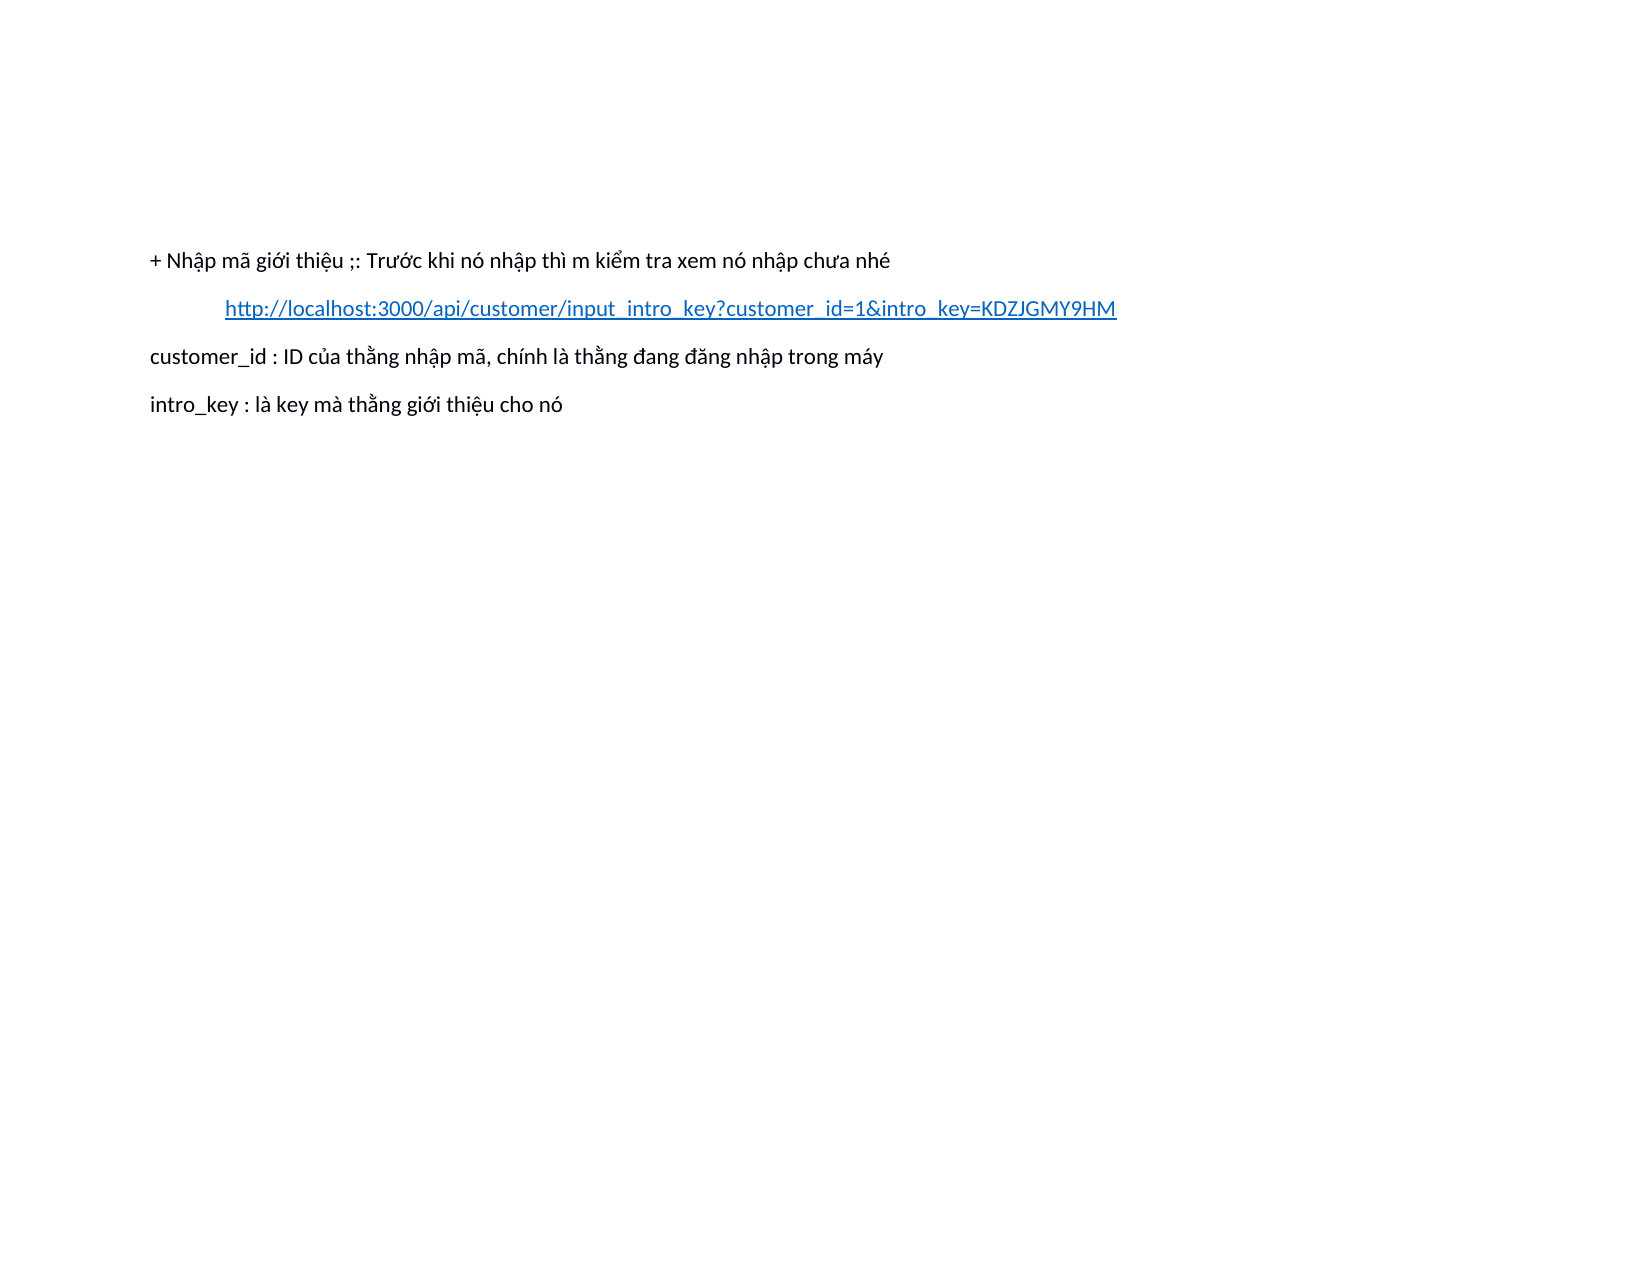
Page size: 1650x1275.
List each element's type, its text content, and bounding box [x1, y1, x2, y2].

text customer_id : ID của thằng nhập mã, chính là thằng đang đăng nhập trong máy [150, 342, 1500, 371]
text intro_key : là key mà thằng giới thiệu cho nó [150, 391, 1500, 419]
text + Nhập mã giới thiệu ;: Trước khi nó nhập thì m kiểm tra xem nó nhập chưa nhé [150, 246, 1500, 274]
text http://localhost:3000/api/customer/input_intro_key?customer_id=1&intro_key=KDZJGMY9HM [150, 294, 1500, 322]
